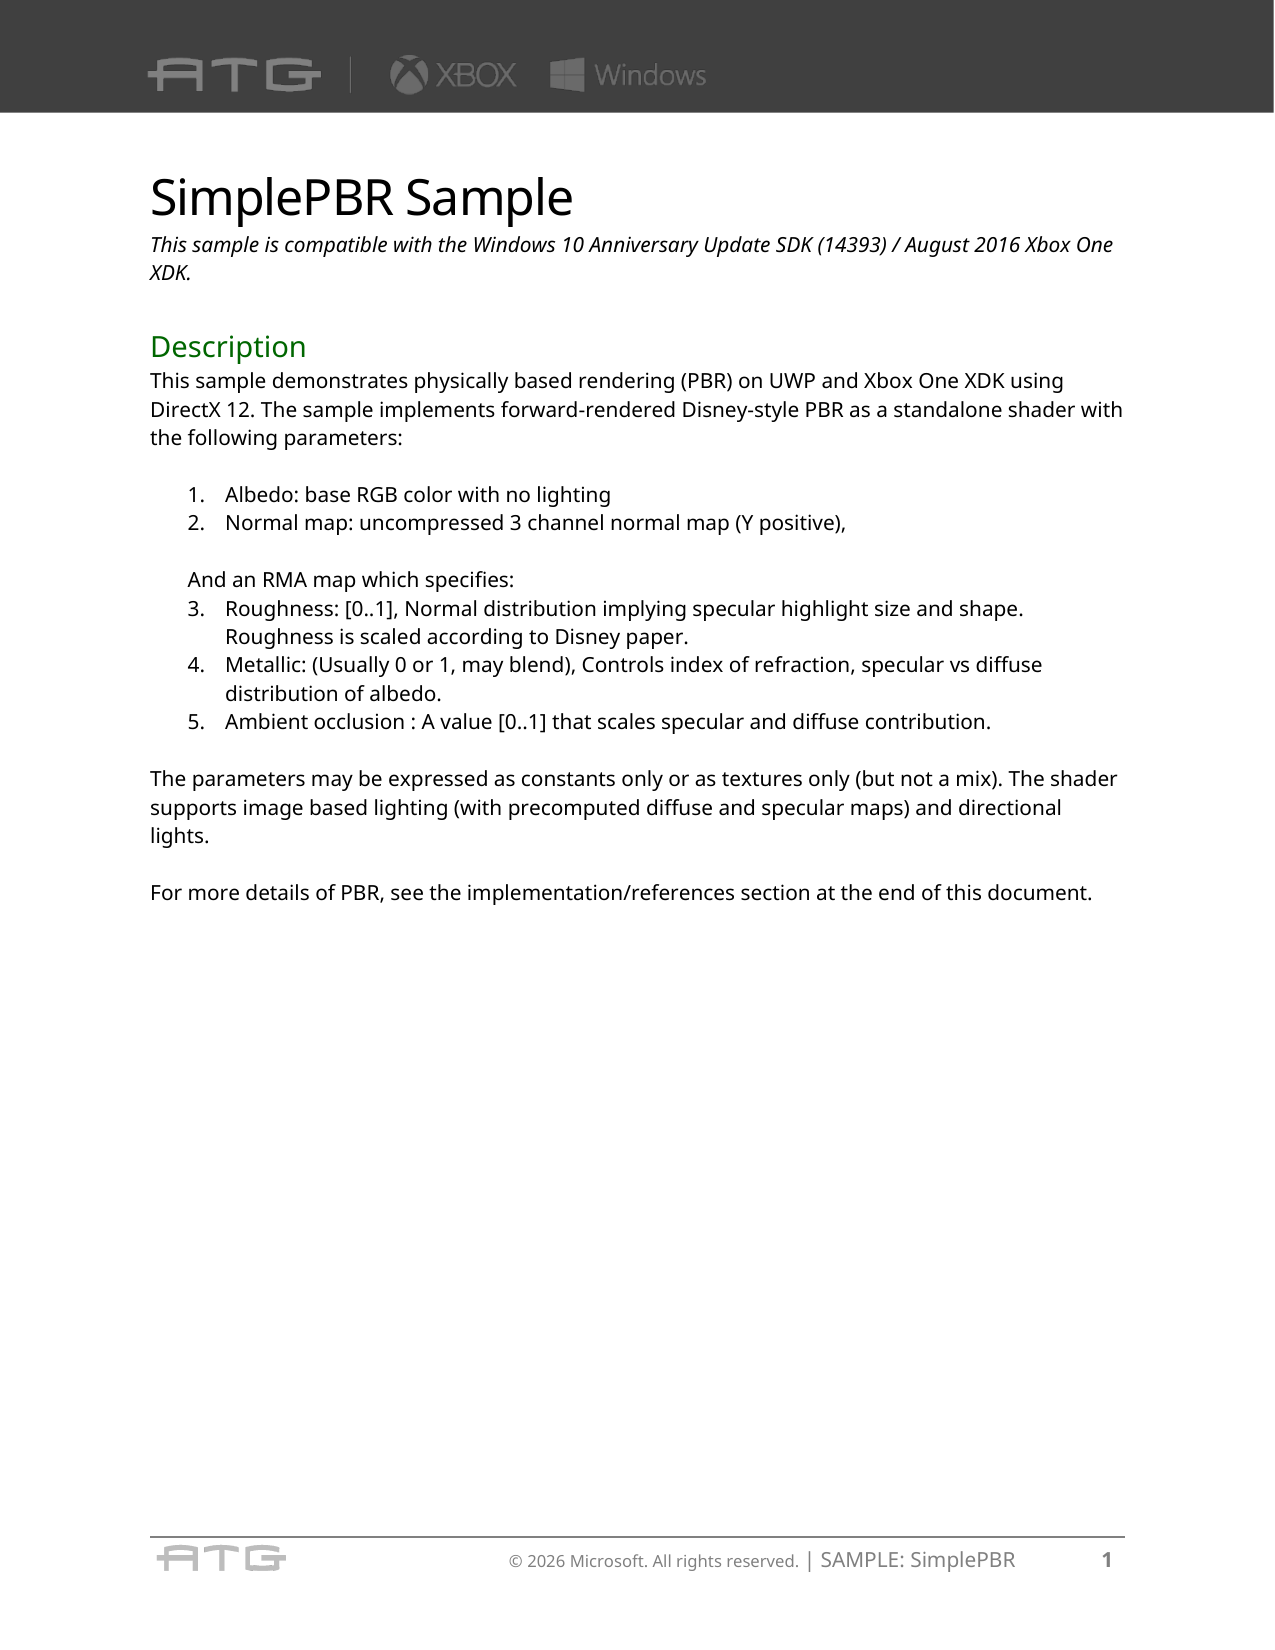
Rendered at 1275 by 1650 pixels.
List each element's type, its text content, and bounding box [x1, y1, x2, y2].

list Metallic: (Usually 0 or 1, may blend), Controls index of refraction, specular vs diffuse distribution of albedo. [187, 651, 1125, 707]
list Roughness: [0..1], Normal distribution implying specular highlight size and shape. Roughness is scaled according to Disney paper. [187, 594, 1125, 651]
text And an RMA map which specifies: [187, 565, 1125, 594]
subtitle Description [150, 327, 1125, 366]
text For more details of PBR, see the implementation/references section at the end of this document. [150, 878, 1125, 907]
title SimplePBR Sample [150, 162, 1125, 230]
list Albedo: base RGB color with no lighting [187, 480, 1125, 508]
text This sample demonstrates physically based rendering (PBR) on UWP and Xbox One XDK using DirectX 12. The sample implements forward-rendered Disney-style PBR as a standalone shader with the following parameters: [150, 366, 1125, 452]
list Normal map: uncompressed 3 channel normal map (Y positive), [187, 508, 1125, 537]
picture [156, 1544, 286, 1571]
picture [147, 55, 706, 95]
list Ambient occlusion : A value [0..1] that scales specular and diffuse contribution. [187, 707, 1125, 736]
text The parameters may be expressed as constants only or as textures only (but not a mix). The shader supports image based lighting (with precomputed diffuse and specular maps) and directional lights. [150, 764, 1125, 850]
text This sample is compatible with the Windows 10 Anniversary Update SDK (14393) / August 2016 Xbox One XDK. [150, 230, 1125, 287]
